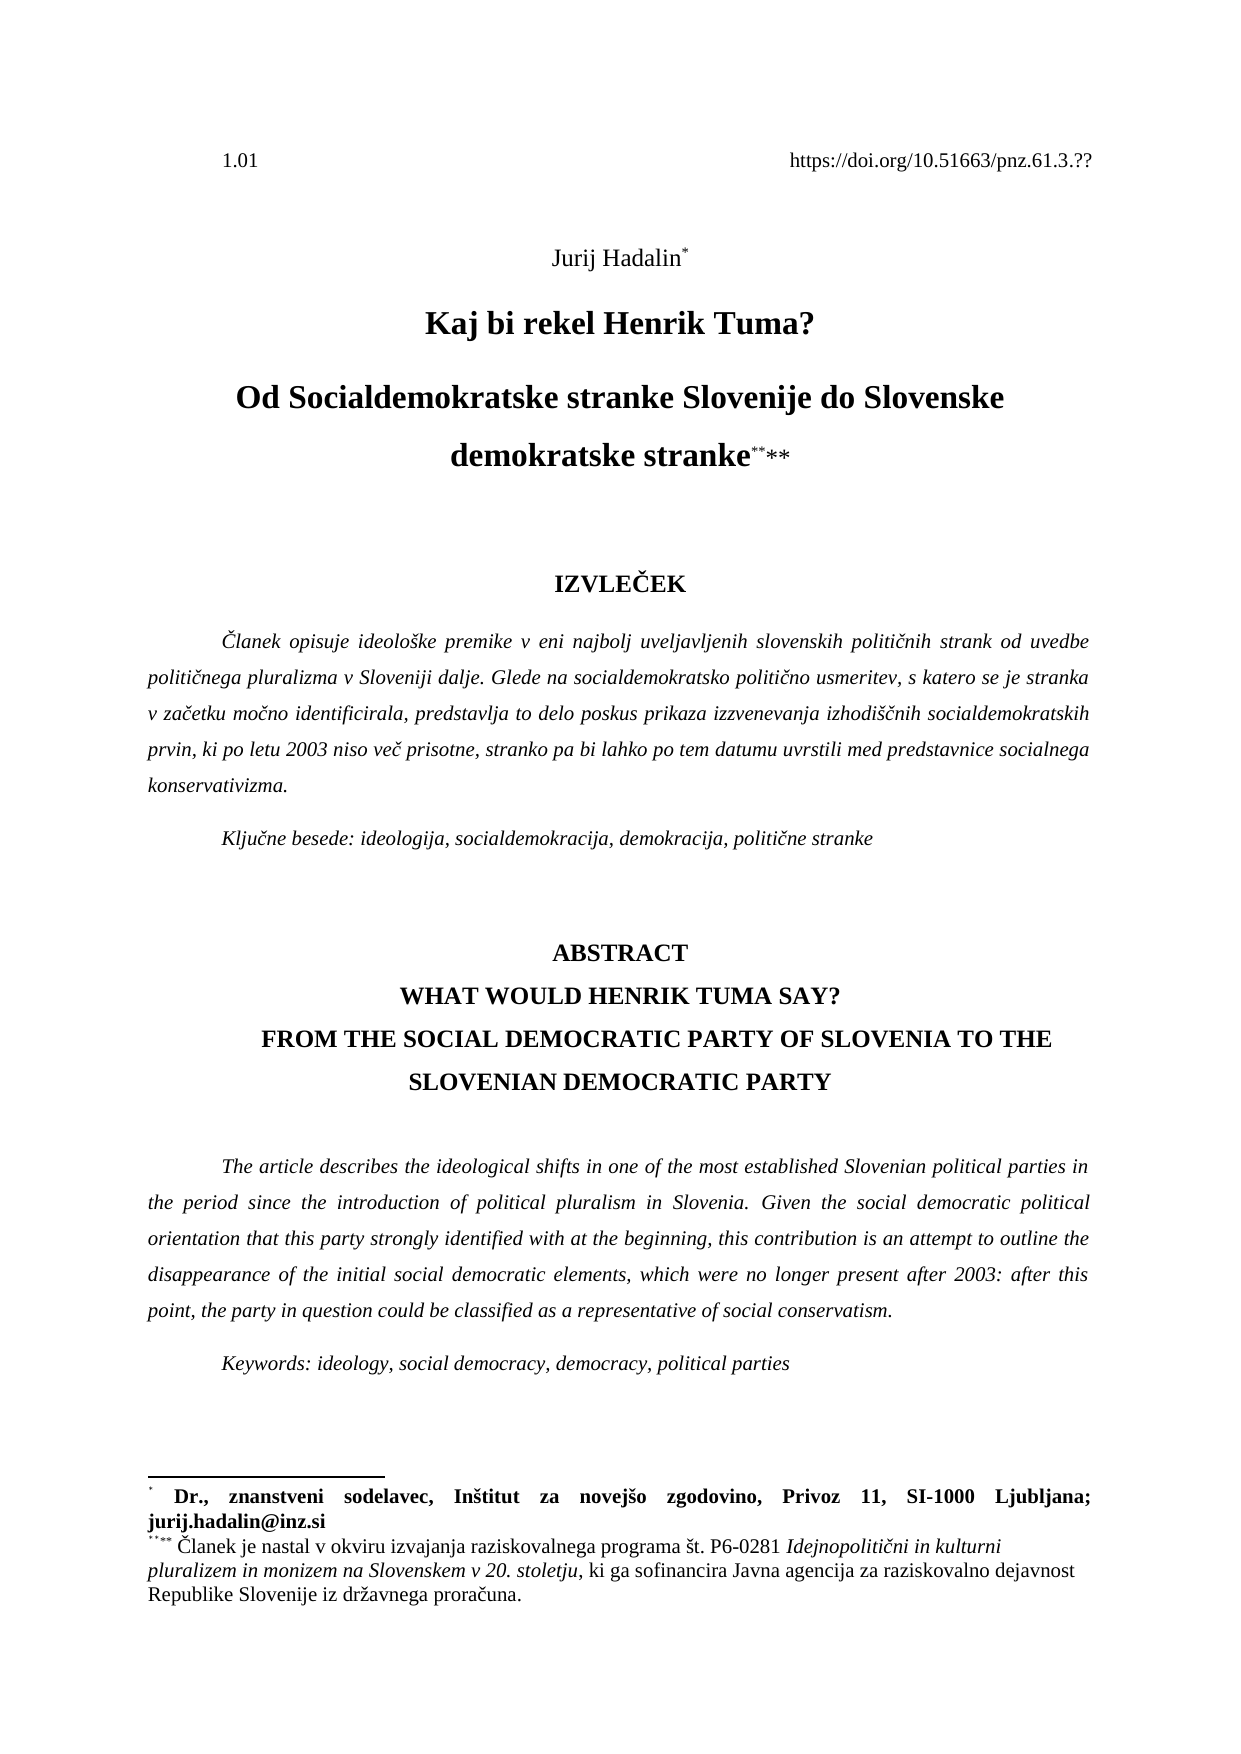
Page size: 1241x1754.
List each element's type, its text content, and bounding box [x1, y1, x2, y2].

text Kaj bi rekel Henrik Tuma? [148, 303, 1093, 342]
text Jurij Hadalin* [148, 243, 1093, 272]
text Od Socialdemokratske stranke Slovenije do Slovenske demokratske stranke** [148, 377, 1093, 473]
text FROM THE SOCIAL DEMOCRATIC PARTY OF SLOVENIA TO THE SLOVENIAN DEMOCRATIC PARTY [148, 1024, 1093, 1096]
text ABSTRACT [148, 938, 1093, 967]
text Keywords: ideology, social democracy, democracy, political parties [148, 1351, 1093, 1374]
text The article describes the ideological shifts in one of the most established Slovenian political parties in the period since the introduction of political pluralism in Slovenia. Given the social democratic political orientation that this party strongly identified with at the beginning, this contribution is an attempt to outline the disappearance of the initial social democratic elements, which were no longer present after 2003: after this point, the party in question could be classified as a representative of social conservatism. [148, 1154, 1093, 1322]
text WHAT WOULD HENRIK TUMA SAY? [148, 981, 1093, 1010]
text Ključne besede: ideologija, socialdemokracija, demokracija, politične stranke [148, 826, 1093, 849]
text 1.01 https://doi.org/10.51663/pnz.61.3.?? [148, 148, 1093, 172]
text IZVLEČEK [148, 569, 1093, 598]
text Članek opisuje ideološke premike v eni najbolj uveljavljenih slovenskih političnih strank od uvedbe političnega pluralizma v Sloveniji dalje. Glede na socialdemokratsko politično usmeritev, s katero se je stranka v začetku močno identificirala, predstavlja to delo poskus prikaza izzvenevanja izhodiščnih socialdemokratskih prvin, ki po letu 2003 niso več prisotne, stranko pa bi lahko po tem datumu uvrstili med predstavnice socialnega konservativizma. [148, 629, 1093, 797]
